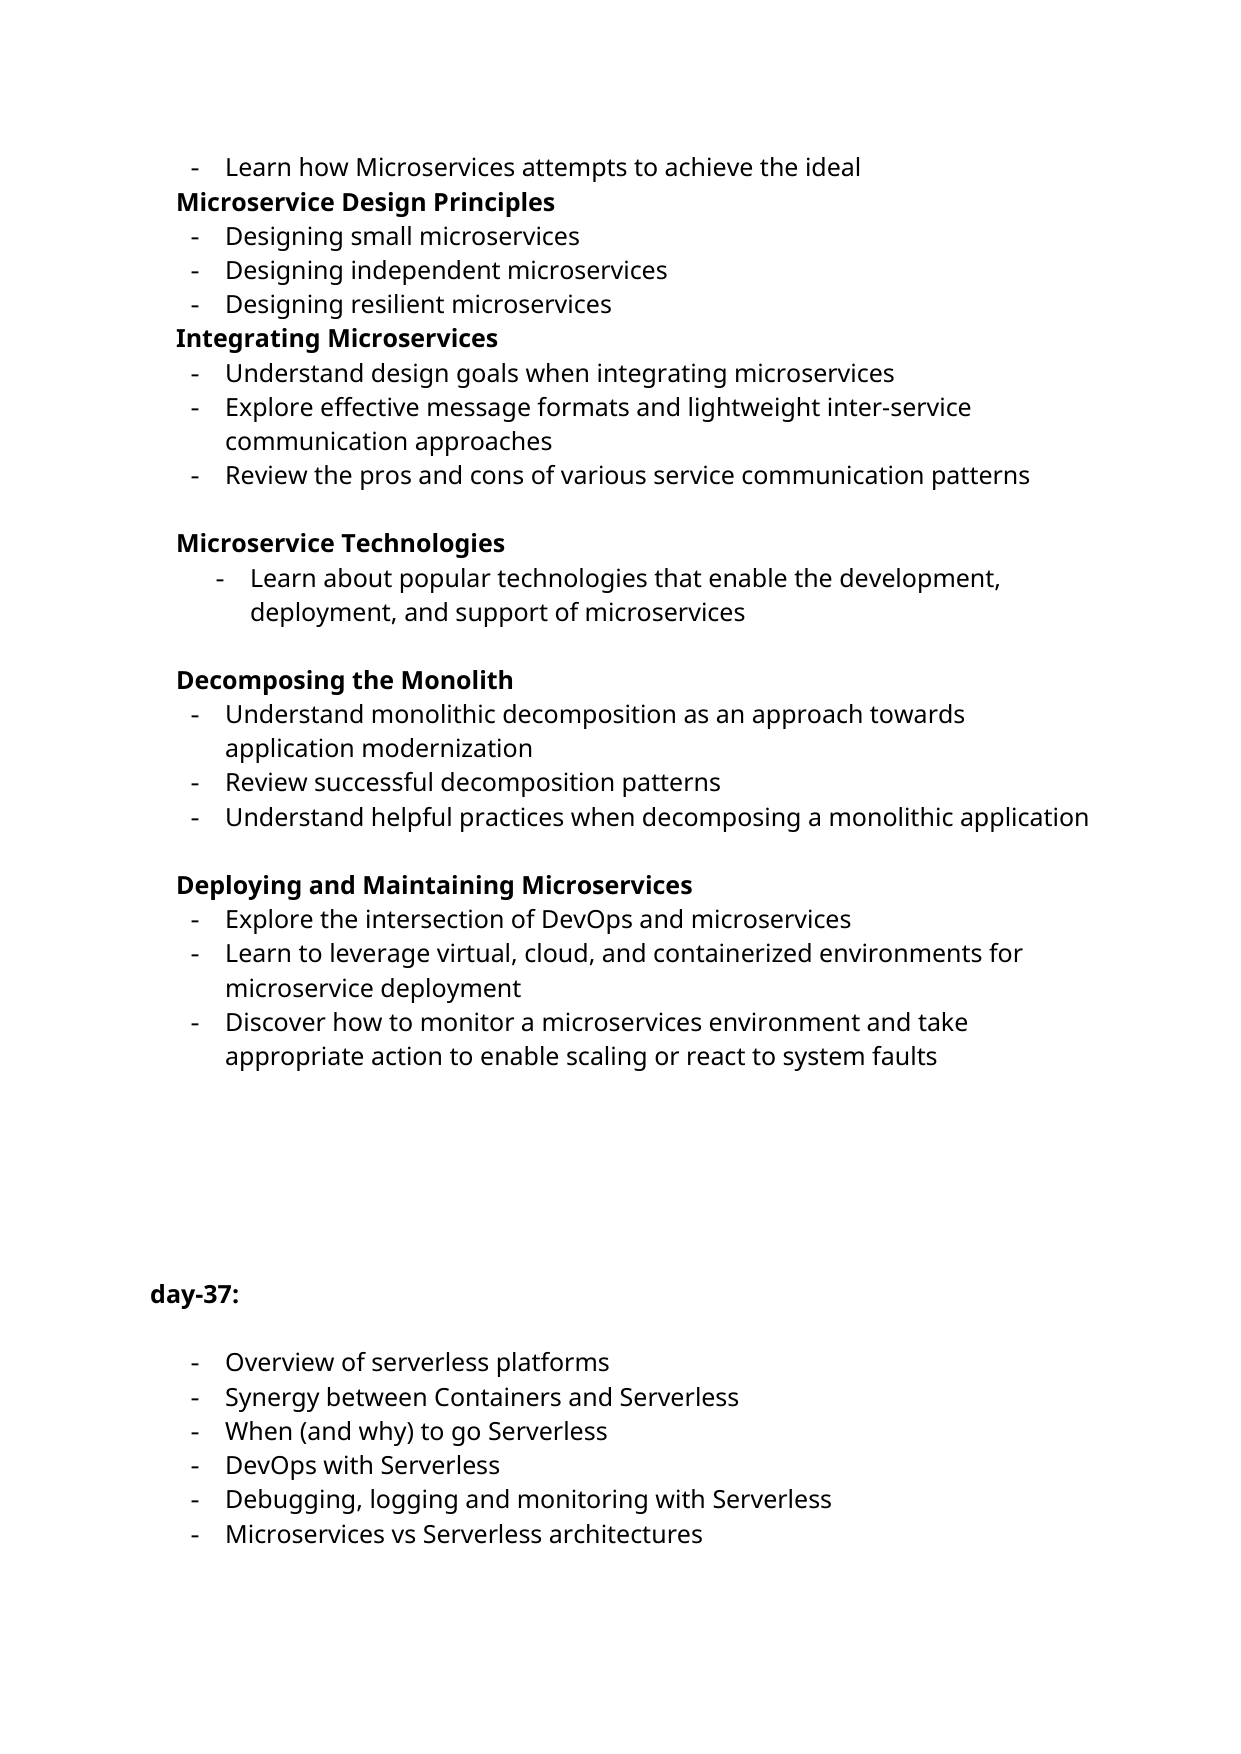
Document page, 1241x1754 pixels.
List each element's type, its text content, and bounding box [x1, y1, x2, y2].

text Microservice Technologies [150, 526, 1090, 560]
list Designing resilient microservices [187, 287, 1090, 321]
list When (and why) to go Serverless [187, 1414, 1090, 1448]
list Designing small microservices [187, 218, 1090, 253]
list Understand monolithic decomposition as an approach towards application modernization [187, 697, 1090, 765]
list Debugging, logging and monitoring with Serverless [187, 1482, 1090, 1516]
list Learn to leverage virtual, cloud, and containerized environments for microservice deployment [187, 936, 1090, 1004]
list Understand design goals when integrating microservices [187, 355, 1090, 389]
list Microservices vs Serverless architectures [187, 1516, 1090, 1551]
list Learn how Microservices attempts to achieve the ideal [187, 150, 1090, 184]
list Explore the intersection of DevOps and microservices [187, 902, 1090, 936]
list Review the pros and cons of various service communication patterns [187, 458, 1090, 492]
text Integrating Microservices [150, 321, 1090, 355]
list Designing independent microservices [187, 253, 1090, 287]
list Overview of serverless platforms [187, 1345, 1090, 1379]
text Microservice Design Principles [150, 184, 1090, 218]
list DevOps with Serverless [187, 1448, 1090, 1482]
list Explore effective message formats and lightweight inter-service communication approaches [187, 389, 1090, 458]
list Learn about popular technologies that enable the development, deployment, and support of microservices [212, 560, 1090, 628]
text day-37: [150, 1277, 1090, 1311]
list Synergy between Containers and Serverless [187, 1379, 1090, 1414]
list Discover how to monitor a microservices environment and take appropriate action to enable scaling or react to system faults [187, 1004, 1090, 1073]
list Review successful decomposition patterns [187, 765, 1090, 799]
text Decomposing the Monolith [150, 663, 1090, 697]
text Deploying and Maintaining Microservices [150, 868, 1090, 902]
list Understand helpful practices when decomposing a monolithic application [187, 799, 1090, 833]
